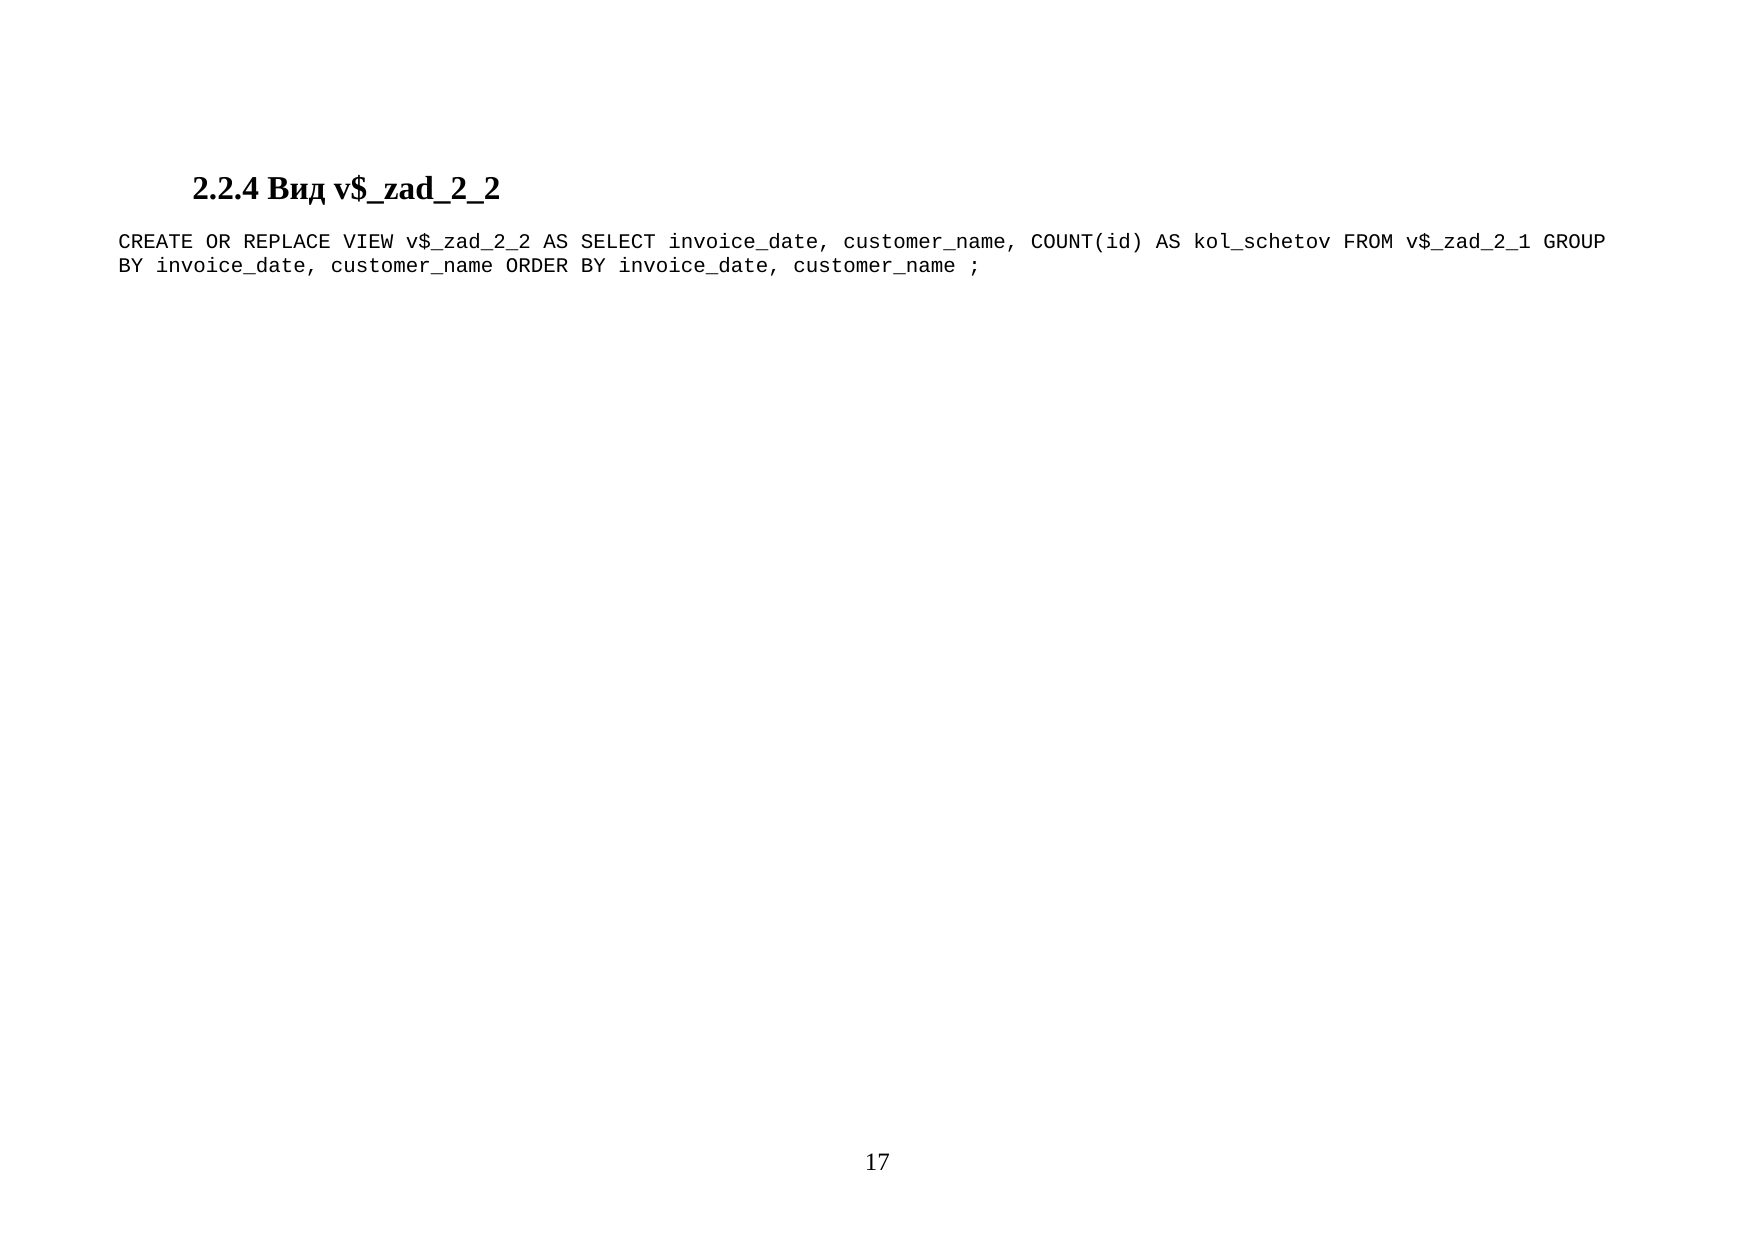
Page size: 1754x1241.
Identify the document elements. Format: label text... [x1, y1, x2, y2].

text Вид v$_zad_2_2 [118, 168, 1636, 206]
text CREATE OR REPLACE VIEW v$_zad_2_2 AS SELECT invoice_date, customer_name, COUNT(id) AS kol_schetov FROM v$_zad_2_1 GROUP BY invoice_date, customer_name ORDER BY invoice_date, customer_name ; [118, 231, 1636, 279]
